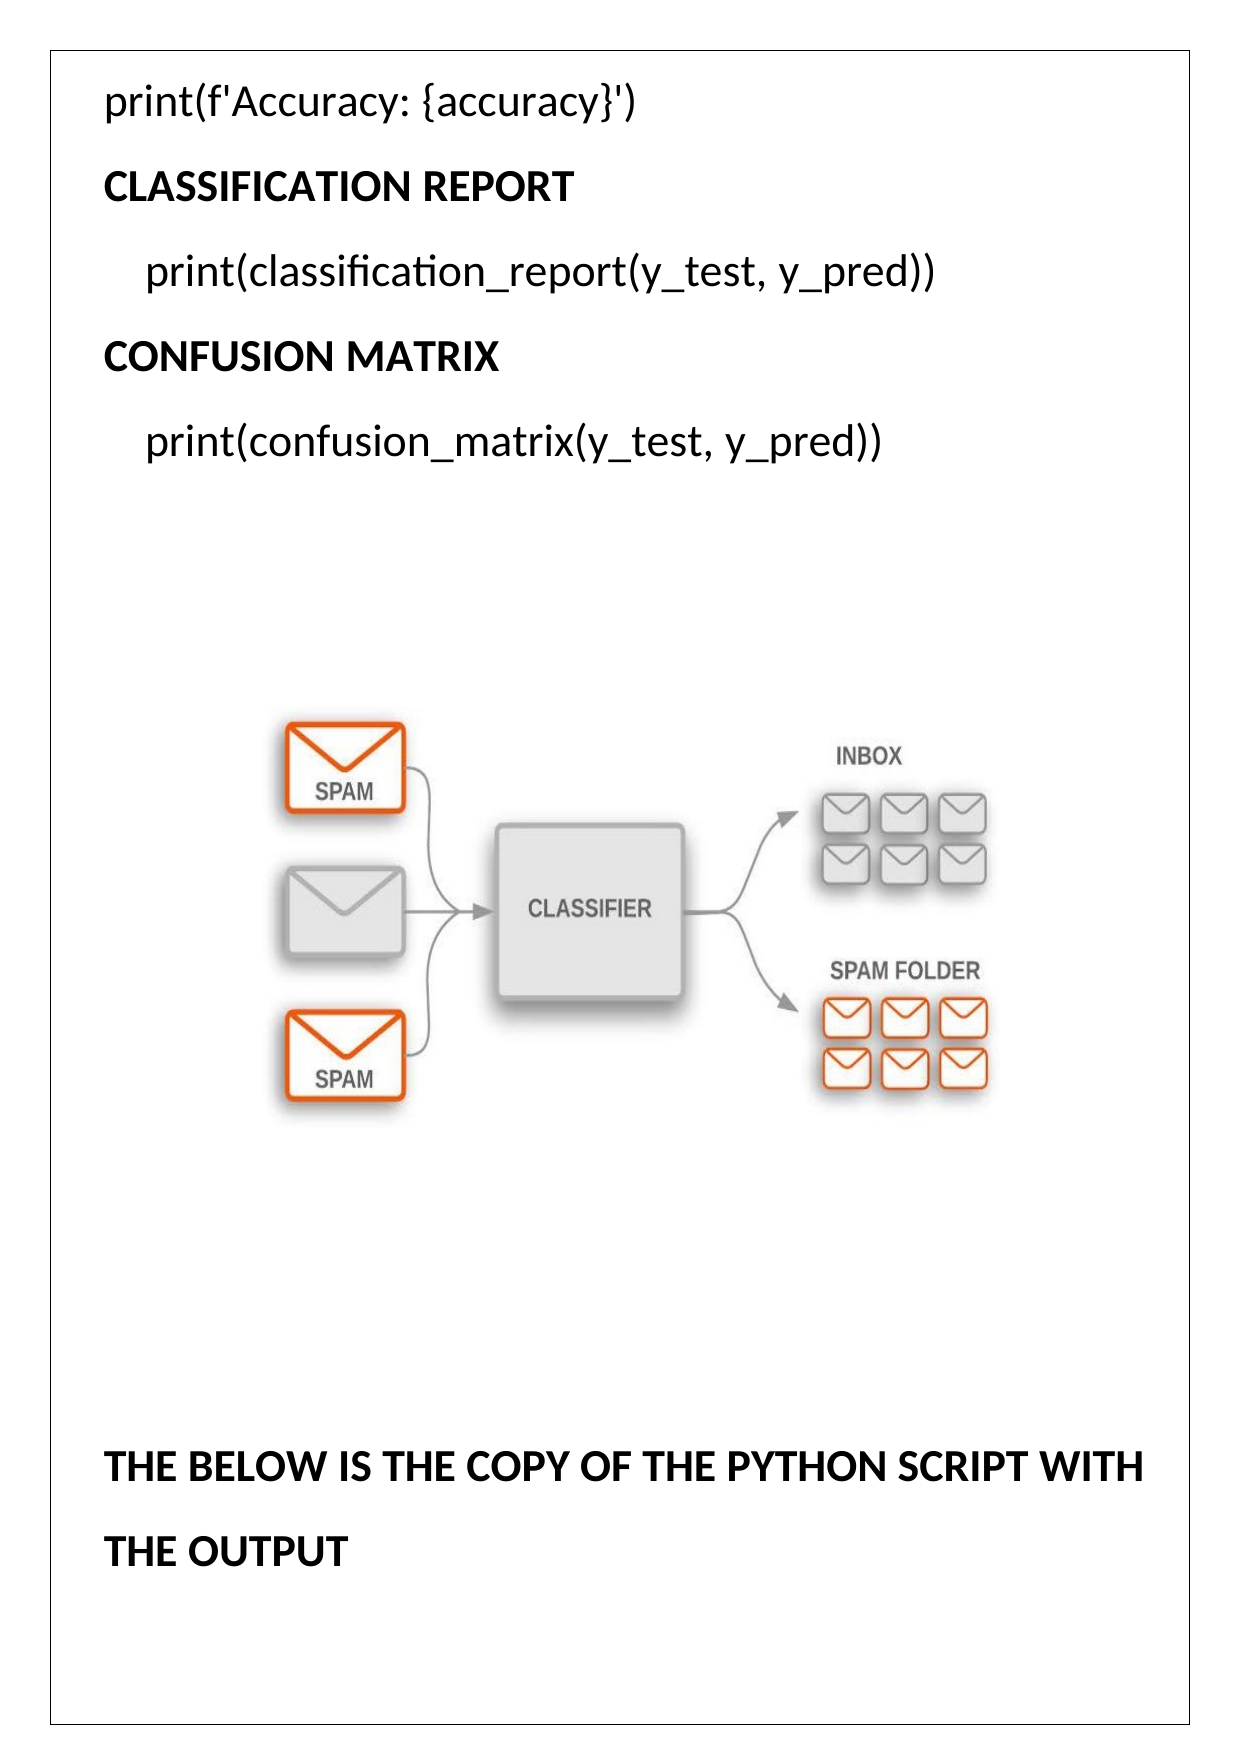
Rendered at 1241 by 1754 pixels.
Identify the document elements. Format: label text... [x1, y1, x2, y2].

subtitle THE BELOW IS THE COPY OF THE PYTHON SCRIPT WITH THE OUTPUT [103, 1437, 1147, 1577]
picture [262, 706, 1002, 1128]
subtitle CONFUSION MATRIX [103, 327, 1182, 383]
subtitle CLASSIFICATION REPORT [103, 157, 1182, 213]
text print(classification_report(y_test, y_pred)) [145, 242, 1182, 298]
text print(confusion_matrix(y_test, y_pred)) [145, 412, 1182, 468]
text print(f'Accuracy: {accuracy}') [103, 73, 1182, 128]
